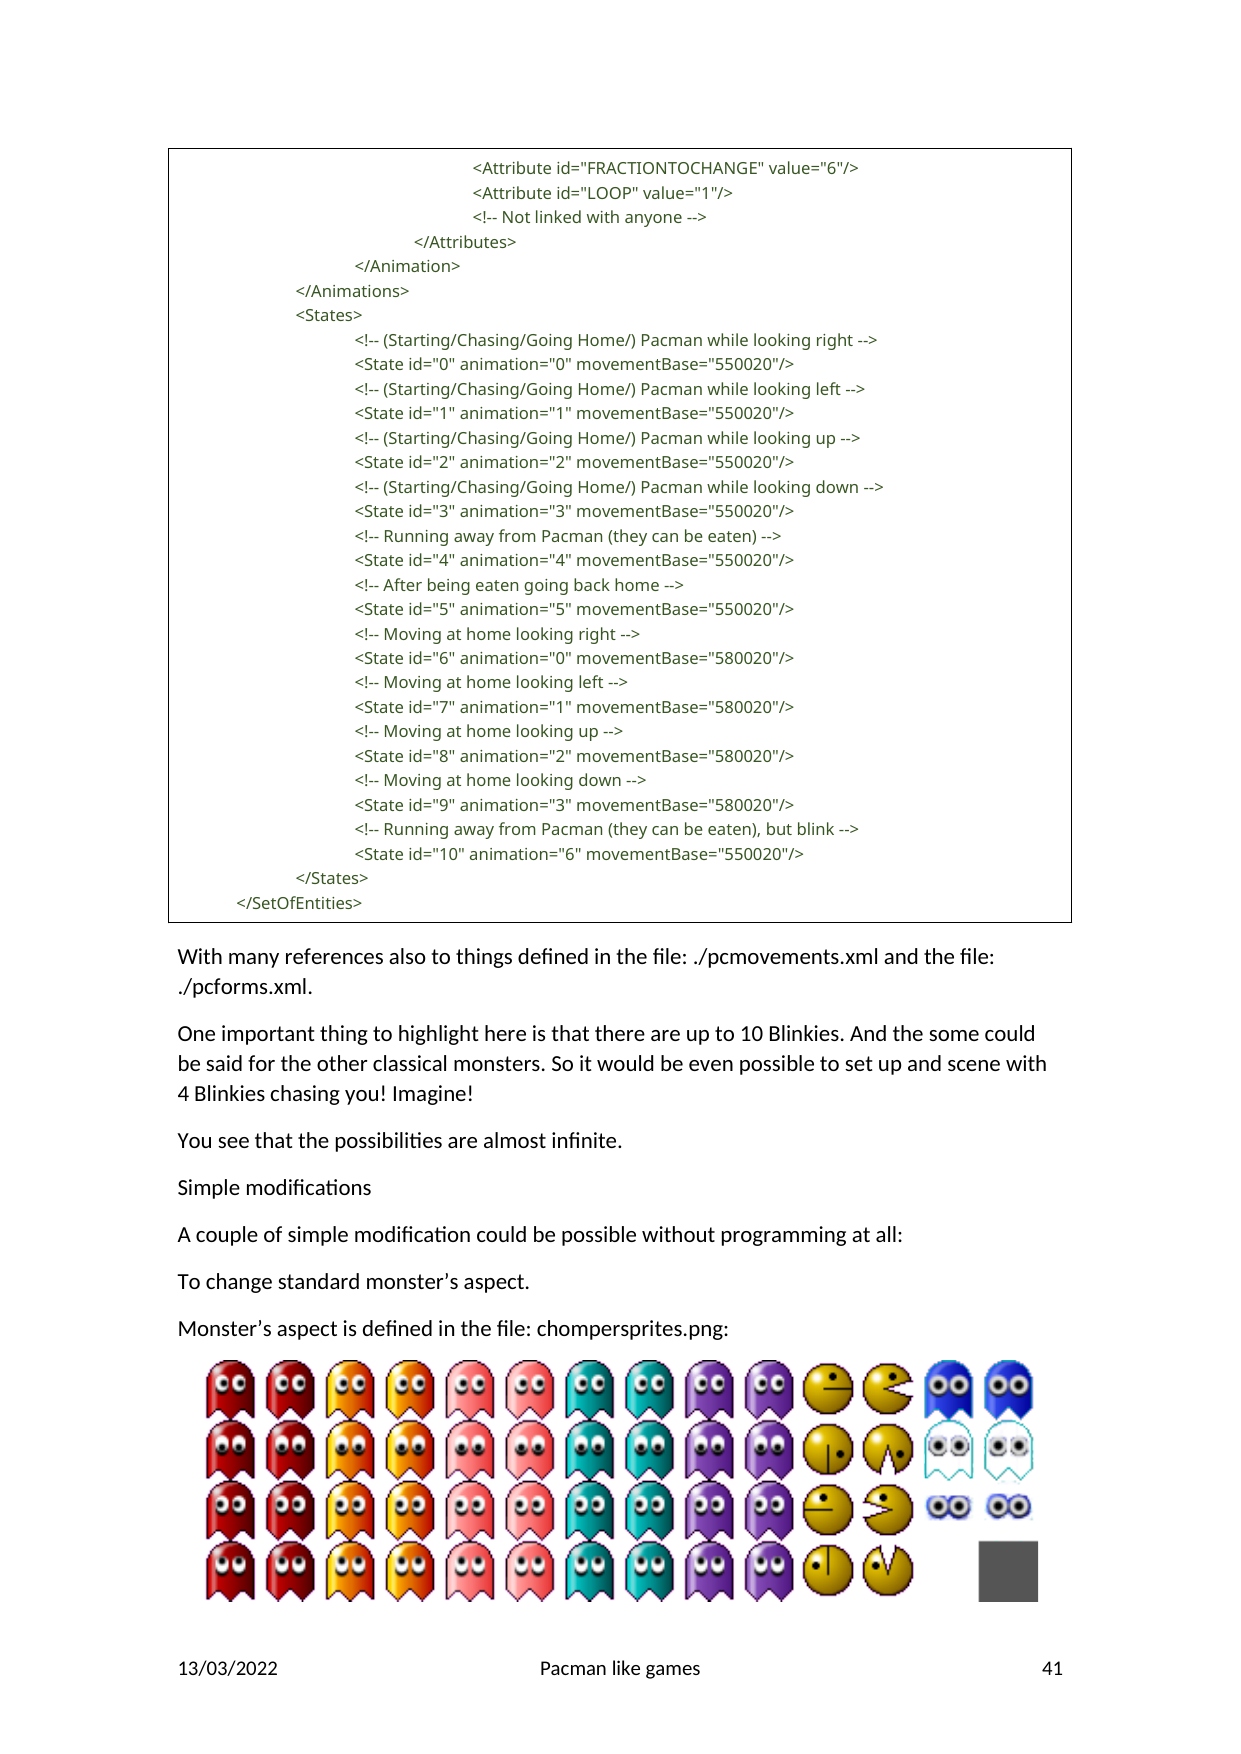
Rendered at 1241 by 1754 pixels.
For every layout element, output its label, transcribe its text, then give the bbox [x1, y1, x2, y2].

text </Animation> [169, 246, 1071, 270]
picture [202, 1360, 1039, 1602]
text <State id="10" animation="6" movementBase="550020"/> [169, 833, 1071, 857]
text </Animations> [169, 270, 1071, 294]
text With many references also to things defined in the file: ./pcmovements.xml and the file: ./pcforms.xml. [177, 942, 1063, 1000]
text <!-- Moving at home looking left --> [169, 662, 1071, 686]
text </States> [169, 857, 1071, 882]
text <State id="4" animation="4" movementBase="550020"/> [169, 539, 1071, 564]
text To change standard monster’s aspect. [177, 1267, 1063, 1295]
text <State id="7" animation="1" movementBase="580020"/> [169, 686, 1071, 711]
text </Attributes> [169, 221, 1071, 246]
text <State id="0" animation="0" movementBase="550020"/> [169, 343, 1071, 368]
text One important thing to highlight here is that there are up to 10 Blinkies. And the some could be said for the other classical monsters. So it would be even possible to set up and scene with 4 Blinkies chasing you! Imagine! [177, 1019, 1063, 1107]
text <!-- (Starting/Chasing/Going Home/) Pacman while looking right --> [169, 319, 1071, 343]
text <State id="9" animation="3" movementBase="580020"/> [169, 784, 1071, 808]
text You see that the possibilities are almost infinite. [177, 1126, 1063, 1154]
text <State id="1" animation="1" movementBase="550020"/> [169, 392, 1071, 417]
text </SetOfEntities> [169, 882, 1071, 922]
text <!-- Moving at home looking down --> [169, 759, 1071, 784]
text <!-- Moving at home looking up --> [169, 711, 1071, 735]
text <Attribute id="LOOP" value="1"/> [169, 172, 1071, 197]
text <!-- (Starting/Chasing/Going Home/) Pacman while looking up --> [169, 417, 1071, 441]
text <!-- Running away from Pacman (they can be eaten) --> [169, 515, 1071, 539]
text A couple of simple modification could be possible without programming at all: [177, 1220, 1063, 1248]
text <!-- Moving at home looking right --> [169, 613, 1071, 637]
text <State id="8" animation="2" movementBase="580020"/> [169, 735, 1071, 759]
text <State id="3" animation="3" movementBase="550020"/> [169, 490, 1071, 515]
text <State id="2" animation="2" movementBase="550020"/> [169, 441, 1071, 466]
text Monster’s aspect is defined in the file: chompersprites.png: [177, 1314, 1063, 1342]
text <!-- Running away from Pacman (they can be eaten), but blink --> [169, 808, 1071, 833]
text <State id="6" animation="0" movementBase="580020"/> [169, 637, 1071, 662]
text Simple modifications [177, 1173, 1063, 1201]
text <State id="5" animation="5" movementBase="550020"/> [169, 588, 1071, 613]
text <!-- (Starting/Chasing/Going Home/) Pacman while looking down --> [169, 466, 1071, 490]
text <!-- Not linked with anyone --> [169, 197, 1071, 221]
text <States> [169, 294, 1071, 319]
text <!-- (Starting/Chasing/Going Home/) Pacman while looking left --> [169, 368, 1071, 392]
text <!-- After being eaten going back home --> [169, 564, 1071, 588]
text <Attribute id="FRACTIONTOCHANGE" value="6"/> [169, 149, 1071, 172]
